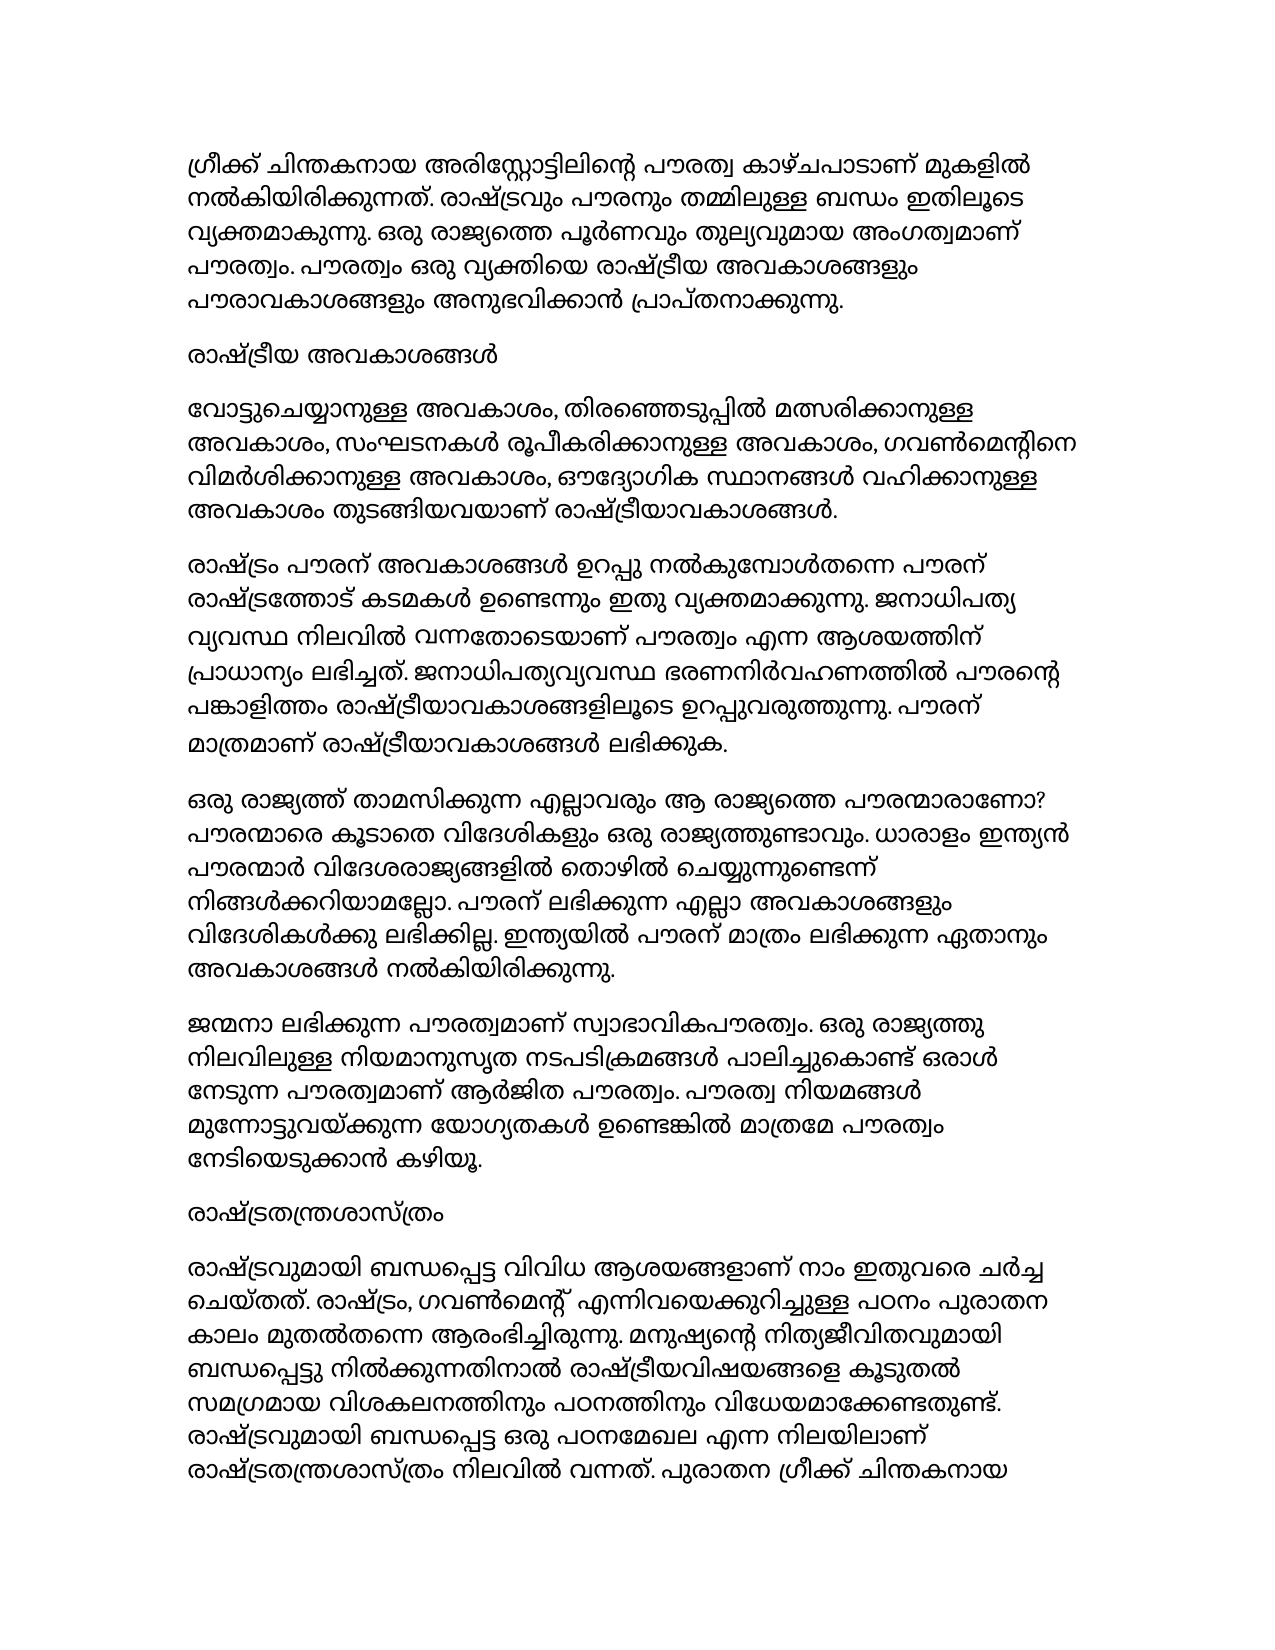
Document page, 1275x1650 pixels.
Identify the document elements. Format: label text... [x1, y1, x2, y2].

text വോട്ടുചെയ്യാനുള്ള അവകാശം, തിരഞ്ഞെടുപ്പിൽ മത്സരിക്കാനുള്ള അവകാശം, സംഘടനകൾ രൂപീകരിക്കാനുള്ള അവകാശം, ഗവൺമെന്റിനെ വിമർശിക്കാനുള്ള അവകാശം, ഔദ്യോഗിക സ്ഥാനങ്ങൾ വഹിക്കാനുള്ള അവകാശം തുടങ്ങിയവയാണ് രാഷ്ട്രീയാവകാശങ്ങൾ. [187, 394, 1087, 525]
text രാഷ്ട്രതന്ത്രശാസ്ത്രം [187, 1198, 1087, 1228]
text ജന്മനാ ലഭിക്കുന്ന പൗരത്വമാണ് സ്വാഭാവികപൗരത്വം. ഒരു രാജ്യത്തു നിലവിലുള്ള നിയമാനുസൃത നടപടിക്രമങ്ങൾ പാലിച്ചുകൊണ്ട് ഒരാൾ നേടുന്ന പൗരത്വമാണ് ആർജിത പൗരത്വം. പൗരത്വ നിയമങ്ങൾ മുന്നോട്ടുവയ്ക്കുന്ന യോഗ്യതകൾ ഉണ്ടെങ്കിൽ മാത്രമേ പൗരത്വം നേടിയെടുക്കാൻ കഴിയൂ. [187, 1009, 1087, 1173]
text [187, 1253, 1087, 1484]
text ഗ്രീക്ക് ചിന്തകനായ അരിസ്റ്റോട്ടിലിന്റെ പൗരത്വ കാഴ്ചപാടാണ് മുകളിൽ നൽകിയിരിക്കുന്നത്. രാഷ്ട്രവും പൗരനും തമ്മിലുള്ള ബന്ധം ഇതിലൂടെ വ്യക്തമാകുന്നു. ഒരു രാജ്യത്തെ പൂർണവും തുല്യവുമായ അംഗത്വമാണ് പൗരത്വം. പൗരത്വം ഒരു വ്യക്തിയെ രാഷ്ട്രീയ അവകാശങ്ങളും പൗരാവകാശങ്ങളും അനുഭവിക്കാൻ പ്രാപ്തനാക്കുന്നു. [187, 150, 1087, 314]
text ഒരു രാജ്യത്ത് താമസിക്കുന്ന എല്ലാവരും ആ രാജ്യത്തെ പൗരന്മാരാണോ? പൗരന്മാരെ കൂടാതെ വിദേശികളും ഒരു രാജ്യത്തുണ്ടാവും. ധാരാളം ഇന്ത്യൻ പൗരന്മാർ വിദേശരാജ്യങ്ങളിൽ തൊഴിൽ ചെയ്യുന്നുണ്ടെന്ന് നിങ്ങൾക്കറിയാമല്ലോ. പൗരന് ലഭിക്കുന്ന എല്ലാ അവകാശങ്ങളും വിദേശികൾക്കു ലഭിക്കില്ല. ഇന്ത്യയിൽ പൗരന് മാത്രം ലഭിക്കുന്ന ഏതാനും അവകാശങ്ങൾ നൽകിയിരിക്കുന്നു. [187, 785, 1087, 984]
text രാഷ്ട്രം പൗരന് അവകാശങ്ങൾ ഉറപ്പു നൽകുമ്പോൾതന്നെ പൗരന് രാഷ്ട്രത്തോട് കടമകൾ ഉണ്ടെന്നും ഇതു വ്യക്തമാക്കുന്നു. ജനാധിപത്യ വ്യവസ്ഥ നിലവിൽ വന്നതോടെയാണ് പൗരത്വം എന്ന ആശയത്തിന് പ്രാധാന്യം ലഭിച്ചത്. ജനാധിപത്യവ്യവസ്ഥ ഭരണനിർവഹണത്തിൽ പൗരന്റെ പങ്കാളിത്തം രാഷ്ട്രീയാവകാശങ്ങളിലൂടെ ഉറപ്പുവരുത്തുന്നു. പൗരന് മാത്രമാണ് രാഷ്ട്രീയാവകാശങ്ങൾ ലഭിക്കുക. [187, 550, 1087, 759]
text രാഷ്ട്രീയ അവകാശങ്ങൾ [187, 340, 1087, 369]
